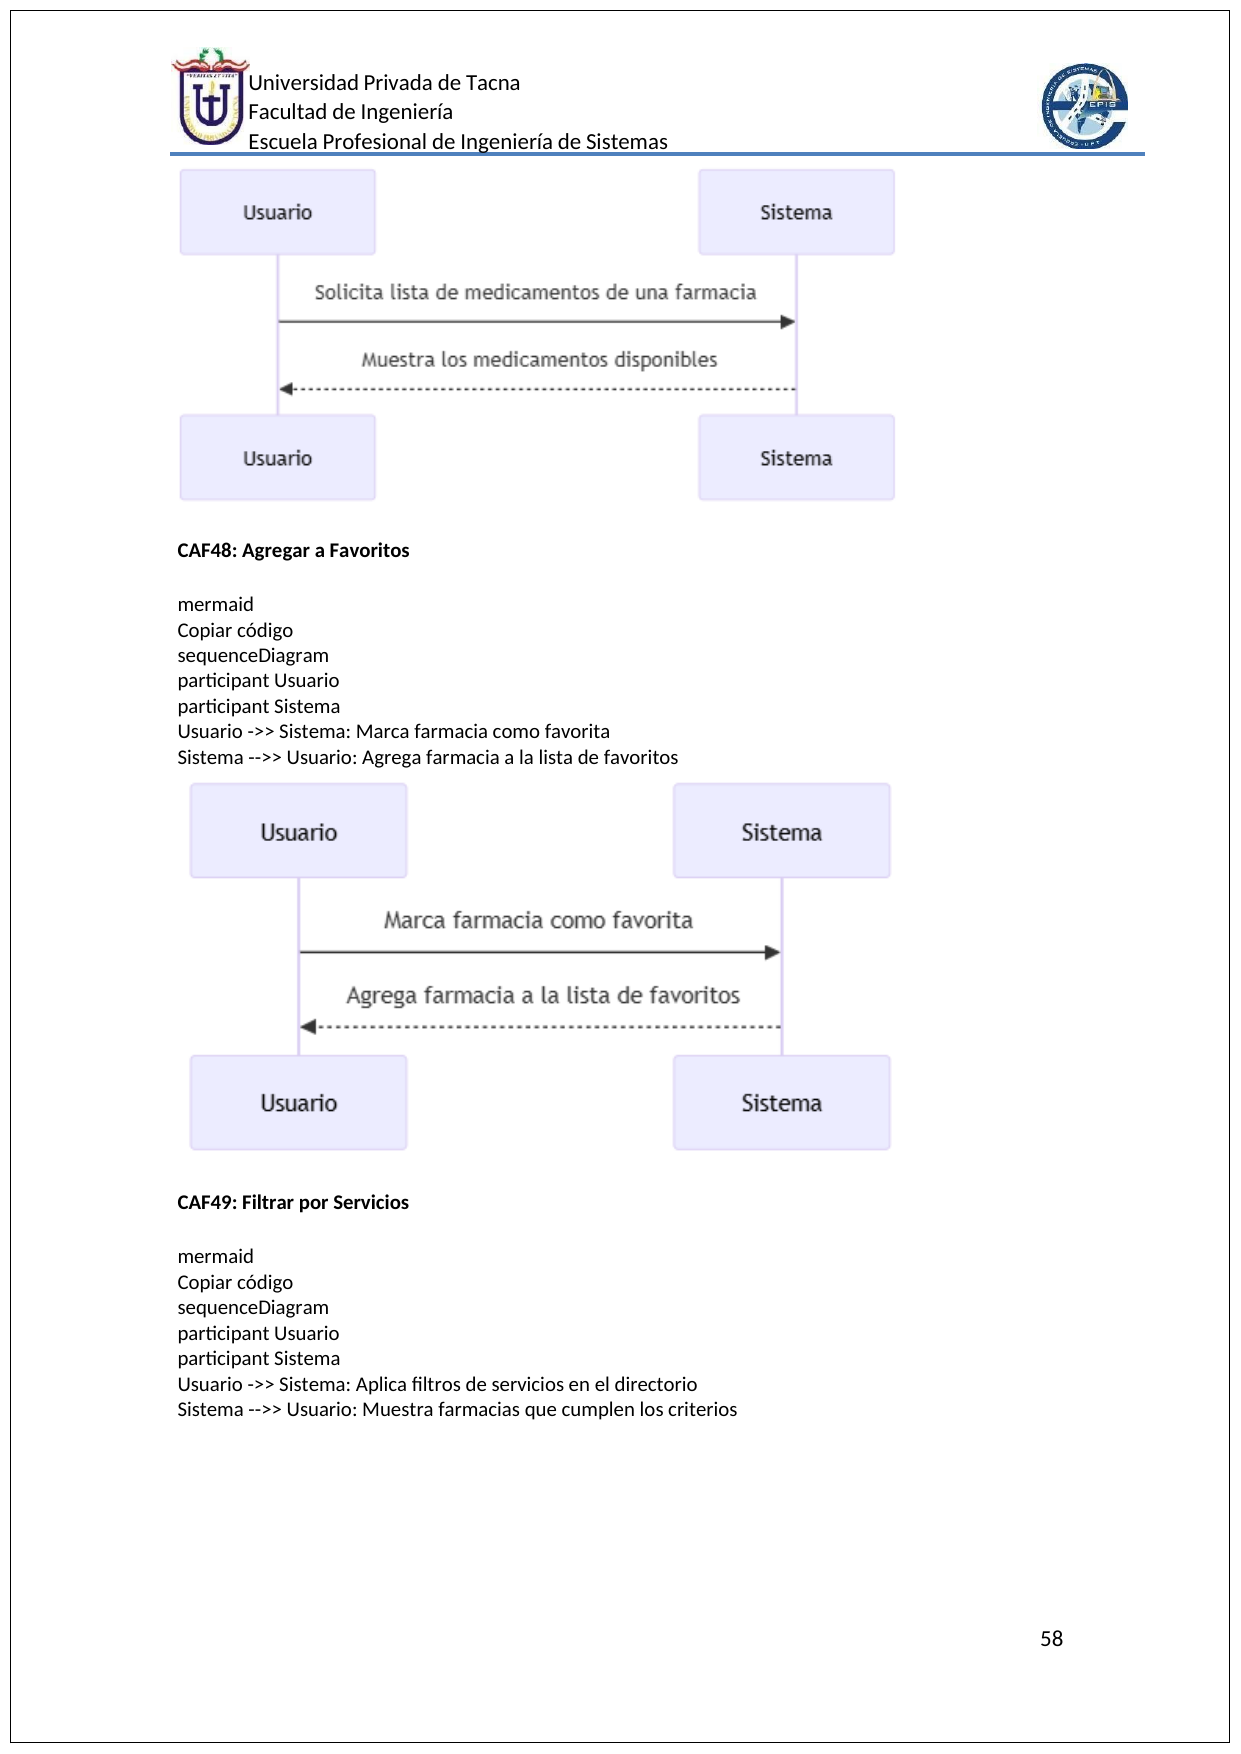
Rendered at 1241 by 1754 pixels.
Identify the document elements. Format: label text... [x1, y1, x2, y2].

text participant Usuario [177, 1320, 1063, 1345]
text Sistema -->> Usuario: Agrega farmacia a la lista de favoritos [177, 744, 1063, 769]
text mermaid [177, 1244, 1063, 1269]
picture [177, 157, 903, 508]
text CAF49: Filtrar por Servicios [177, 1189, 1063, 1214]
text Copiar código [177, 1269, 1063, 1294]
picture [1037, 63, 1128, 149]
text CAF48: Agregar a Favoritos [177, 537, 1063, 562]
text participant Sistema [177, 1345, 1063, 1371]
text participant Sistema [177, 693, 1063, 718]
text sequenceDiagram [177, 642, 1063, 668]
text Usuario ->> Sistema: Aplica filtros de servicios en el directorio [177, 1371, 1063, 1396]
text sequenceDiagram [177, 1294, 1063, 1320]
picture [171, 47, 250, 145]
text mermaid [177, 591, 1063, 617]
text Usuario ->> Sistema: Marca farmacia como favorita [177, 718, 1063, 744]
text Copiar código [177, 617, 1063, 642]
picture [177, 769, 917, 1160]
text Sistema -->> Usuario: Muestra farmacias que cumplen los criterios [177, 1396, 1063, 1422]
text participant Usuario [177, 668, 1063, 693]
